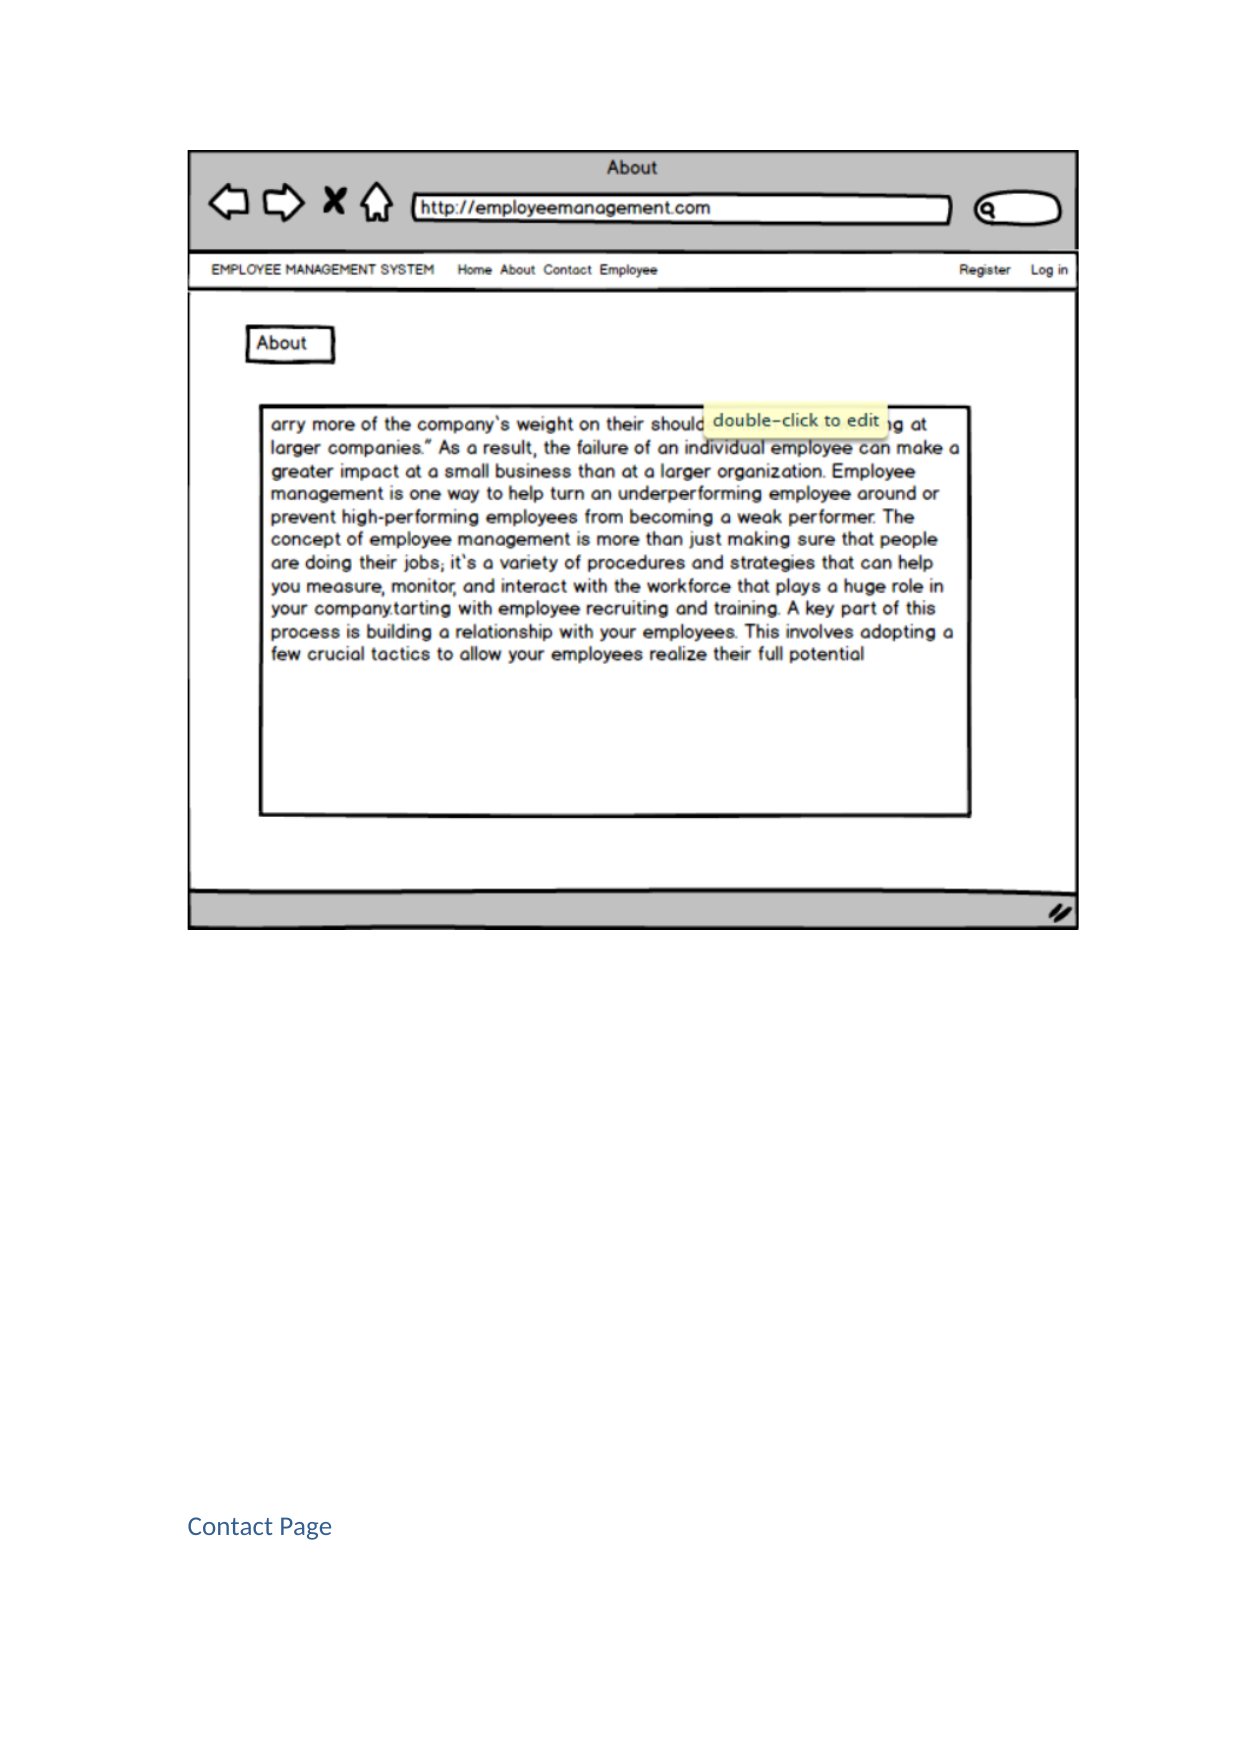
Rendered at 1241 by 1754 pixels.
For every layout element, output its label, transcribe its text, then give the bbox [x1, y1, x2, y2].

picture [187, 150, 1079, 930]
subtitle Contact Page [187, 1509, 1053, 1542]
